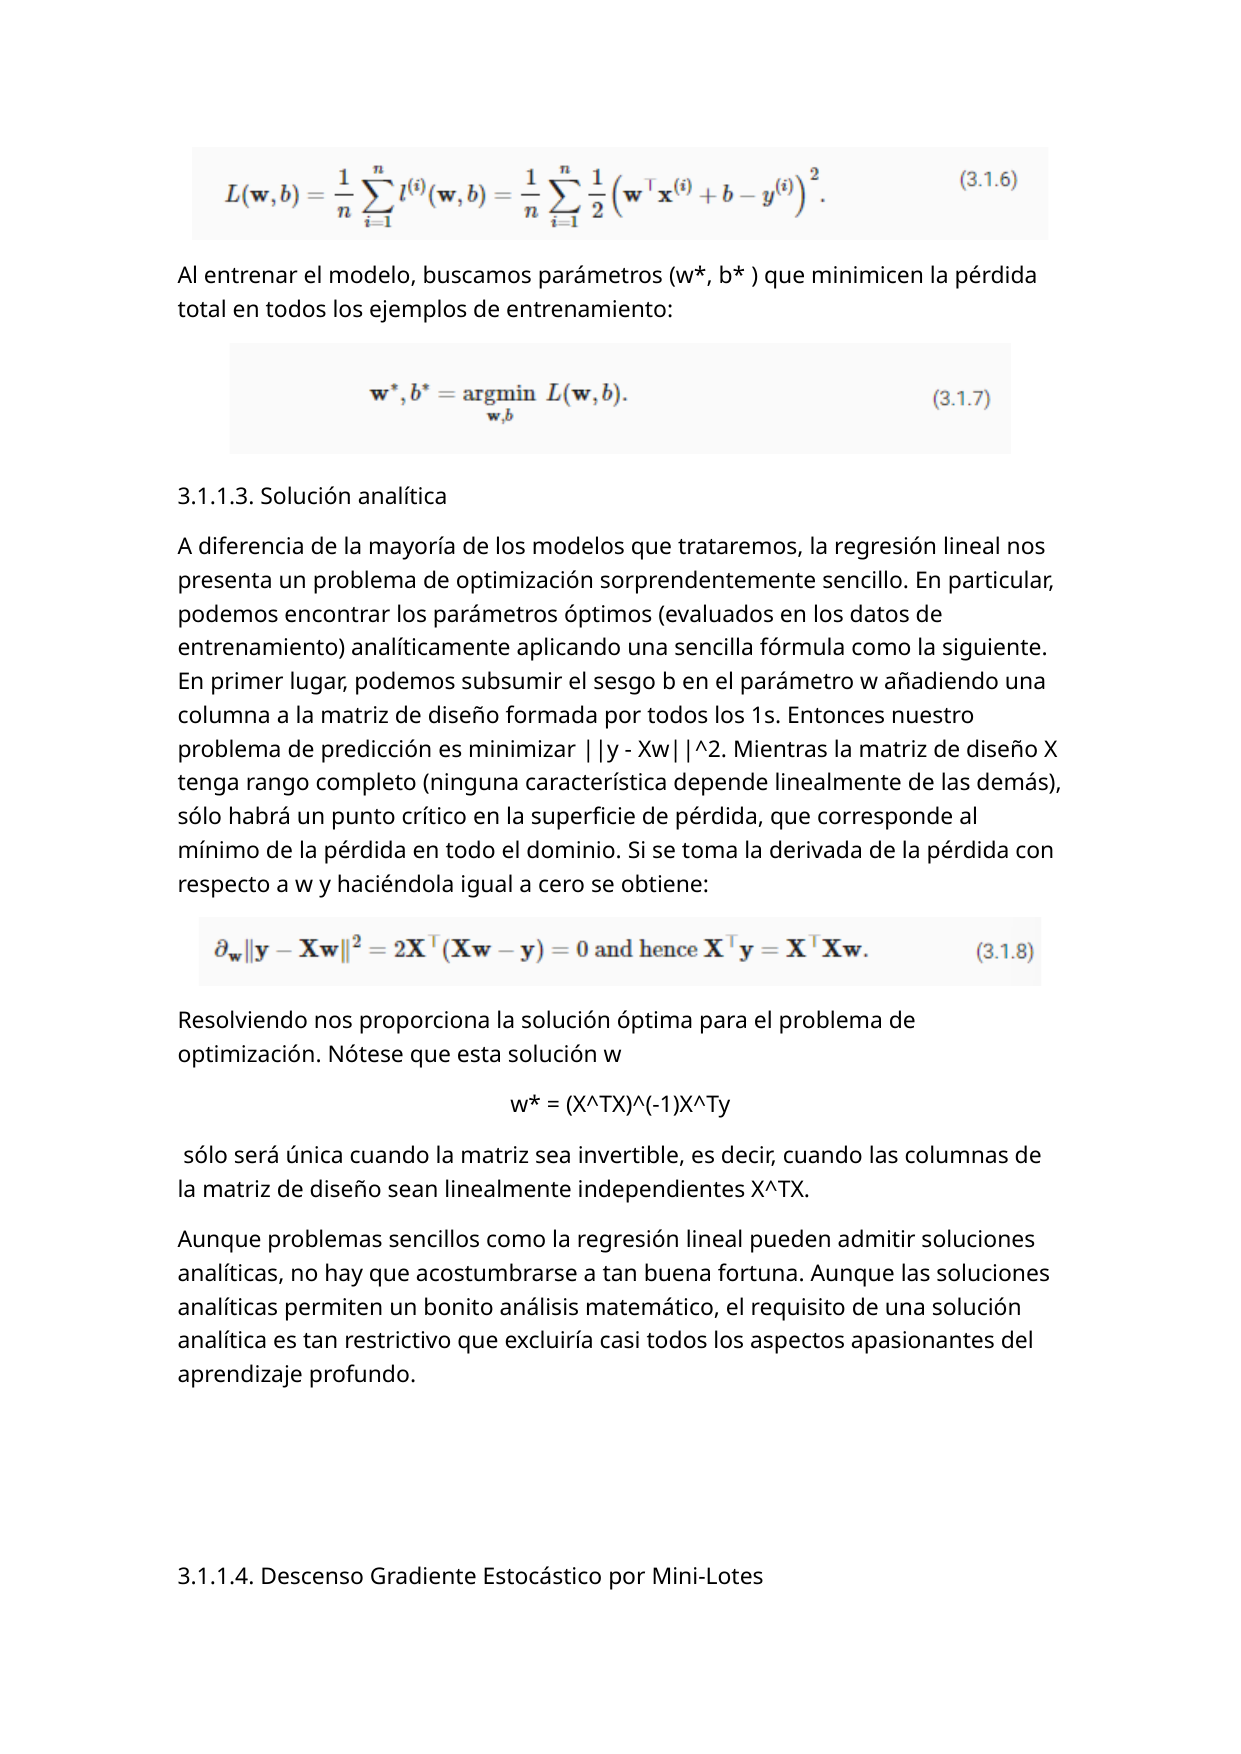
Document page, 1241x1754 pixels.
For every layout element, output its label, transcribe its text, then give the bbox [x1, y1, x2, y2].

picture [229, 343, 1011, 454]
text 3.1.1.4. Descenso Gradiente Estocástico por Mini-Lotes [177, 1560, 1063, 1591]
text sólo será única cuando la matriz sea invertible, es decir, cuando las columnas de la matriz de diseño sean linealmente independientes X^TX. [177, 1139, 1063, 1204]
text Resolviendo nos proporciona la solución óptima para el problema de optimización. Nótese que esta solución w [177, 1004, 1063, 1069]
picture [198, 917, 1042, 986]
text Al entrenar el modelo, buscamos parámetros (w*, b* ) que minimicen la pérdida total en todos los ejemplos de entrenamiento: [177, 259, 1063, 324]
text Aunque problemas sencillos como la regresión lineal pueden admitir soluciones analíticas, no hay que acostumbrarse a tan buena fortuna. Aunque las soluciones analíticas permiten un bonito análisis matemático, el requisito de una solución analítica es tan restrictivo que excluiría casi todos los aspectos apasionantes del aprendizaje profundo. [177, 1223, 1063, 1389]
text 3.1.1.3. Solución analítica [177, 479, 1063, 511]
text A diferencia de la mayoría de los modelos que trataremos, la regresión lineal nos presenta un problema de optimización sorprendentemente sencillo. En particular, podemos encontrar los parámetros óptimos (evaluados en los datos de entrenamiento) analíticamente aplicando una sencilla fórmula como la siguiente. En primer lugar, podemos subsumir el sesgo b en el parámetro w añadiendo una columna a la matriz de diseño formada por todos los 1s. Entonces nuestro problema de predicción es minimizar ||y - Xw||^2. Mientras la matriz de diseño X tenga rango completo (ninguna característica depende linealmente de las demás), sólo habrá un punto crítico en la superficie de pérdida, que corresponde al mínimo de la pérdida en todo el dominio. Si se toma la derivada de la pérdida con respecto a w y haciéndola igual a cero se obtiene: [177, 530, 1063, 899]
picture [192, 147, 1049, 240]
text w* = (X^TX)^(-1)X^Ty [177, 1088, 1063, 1120]
